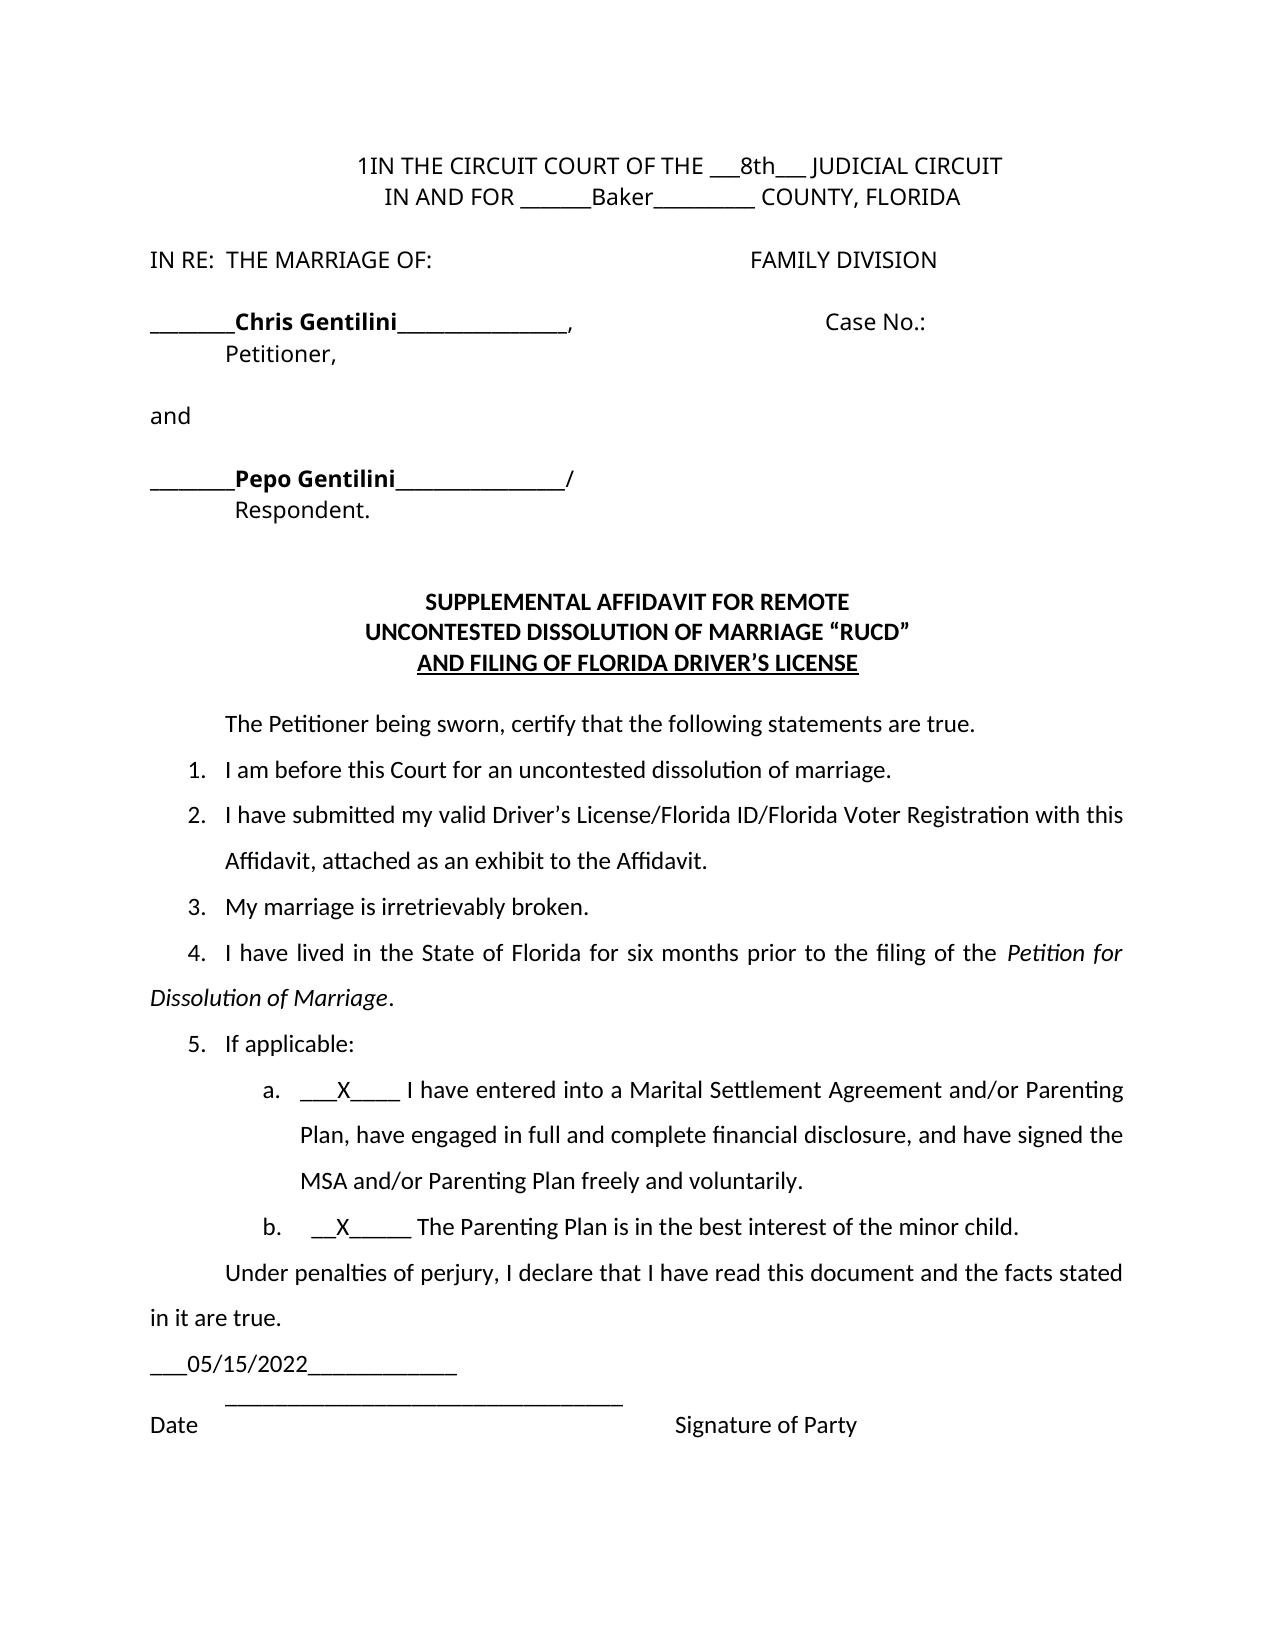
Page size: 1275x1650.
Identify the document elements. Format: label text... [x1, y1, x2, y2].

list If applicable: [150, 1028, 1125, 1059]
list and [150, 400, 1125, 431]
list IN RE: THE MARRIAGE OF: FAMILY DIVISION [150, 244, 1125, 275]
text UNCONTESTED DISSOLUTION OF MARRIAGE “RUCD” [150, 617, 1125, 647]
list _________Chris Gentilini__________________, Case No.: [150, 306, 1125, 337]
text Under penalties of perjury, I declare that I have read this document and the facts stated in it are true. [150, 1257, 1125, 1333]
list __X_____ The Parenting Plan is in the best interest of the minor child. [262, 1211, 1125, 1242]
list IN AND FOR _______Baker__________ COUNTY, FLORIDA [234, 181, 1125, 212]
list I have submitted my valid Driver’s License/Florida ID/Florida Voter Registration with this Affidavit, attached as an exhibit to the Affidavit. [187, 799, 1125, 876]
list My marriage is irretrievably broken. [187, 891, 1125, 922]
text SUPPLEMENTAL AFFIDAVIT FOR REMOTE [150, 586, 1125, 617]
list ___X____ I have entered into a Marital Settlement Agreement and/or Parenting Plan, have engaged in full and complete financial disclosure, and have signed the MSA and/or Parenting Plan freely and voluntarily. [262, 1074, 1125, 1196]
text AND FILING OF FLORIDA DRIVER’S LICENSE [150, 647, 1125, 678]
list I am before this Court for an uncontested dissolution of marriage. [187, 754, 1125, 784]
text Date Signature of Party [150, 1409, 1125, 1440]
list I have lived in the State of Florida for six months prior to the filing of the Petition for Dissolution of Marriage. [150, 937, 1125, 1013]
text ___05/15/2022____________ ________________________________ [150, 1348, 1125, 1409]
text The Petitioner being sworn, certify that the following statements are true. [150, 708, 1125, 739]
list Petitioner, [150, 337, 1125, 369]
list Respondent. [234, 494, 1125, 525]
list IN THE CIRCUIT COURT OF THE ___8th ___ JUDICIAL CIRCUIT [234, 150, 1125, 181]
list _________Pepo Gentilini__________________/ [150, 462, 1125, 494]
